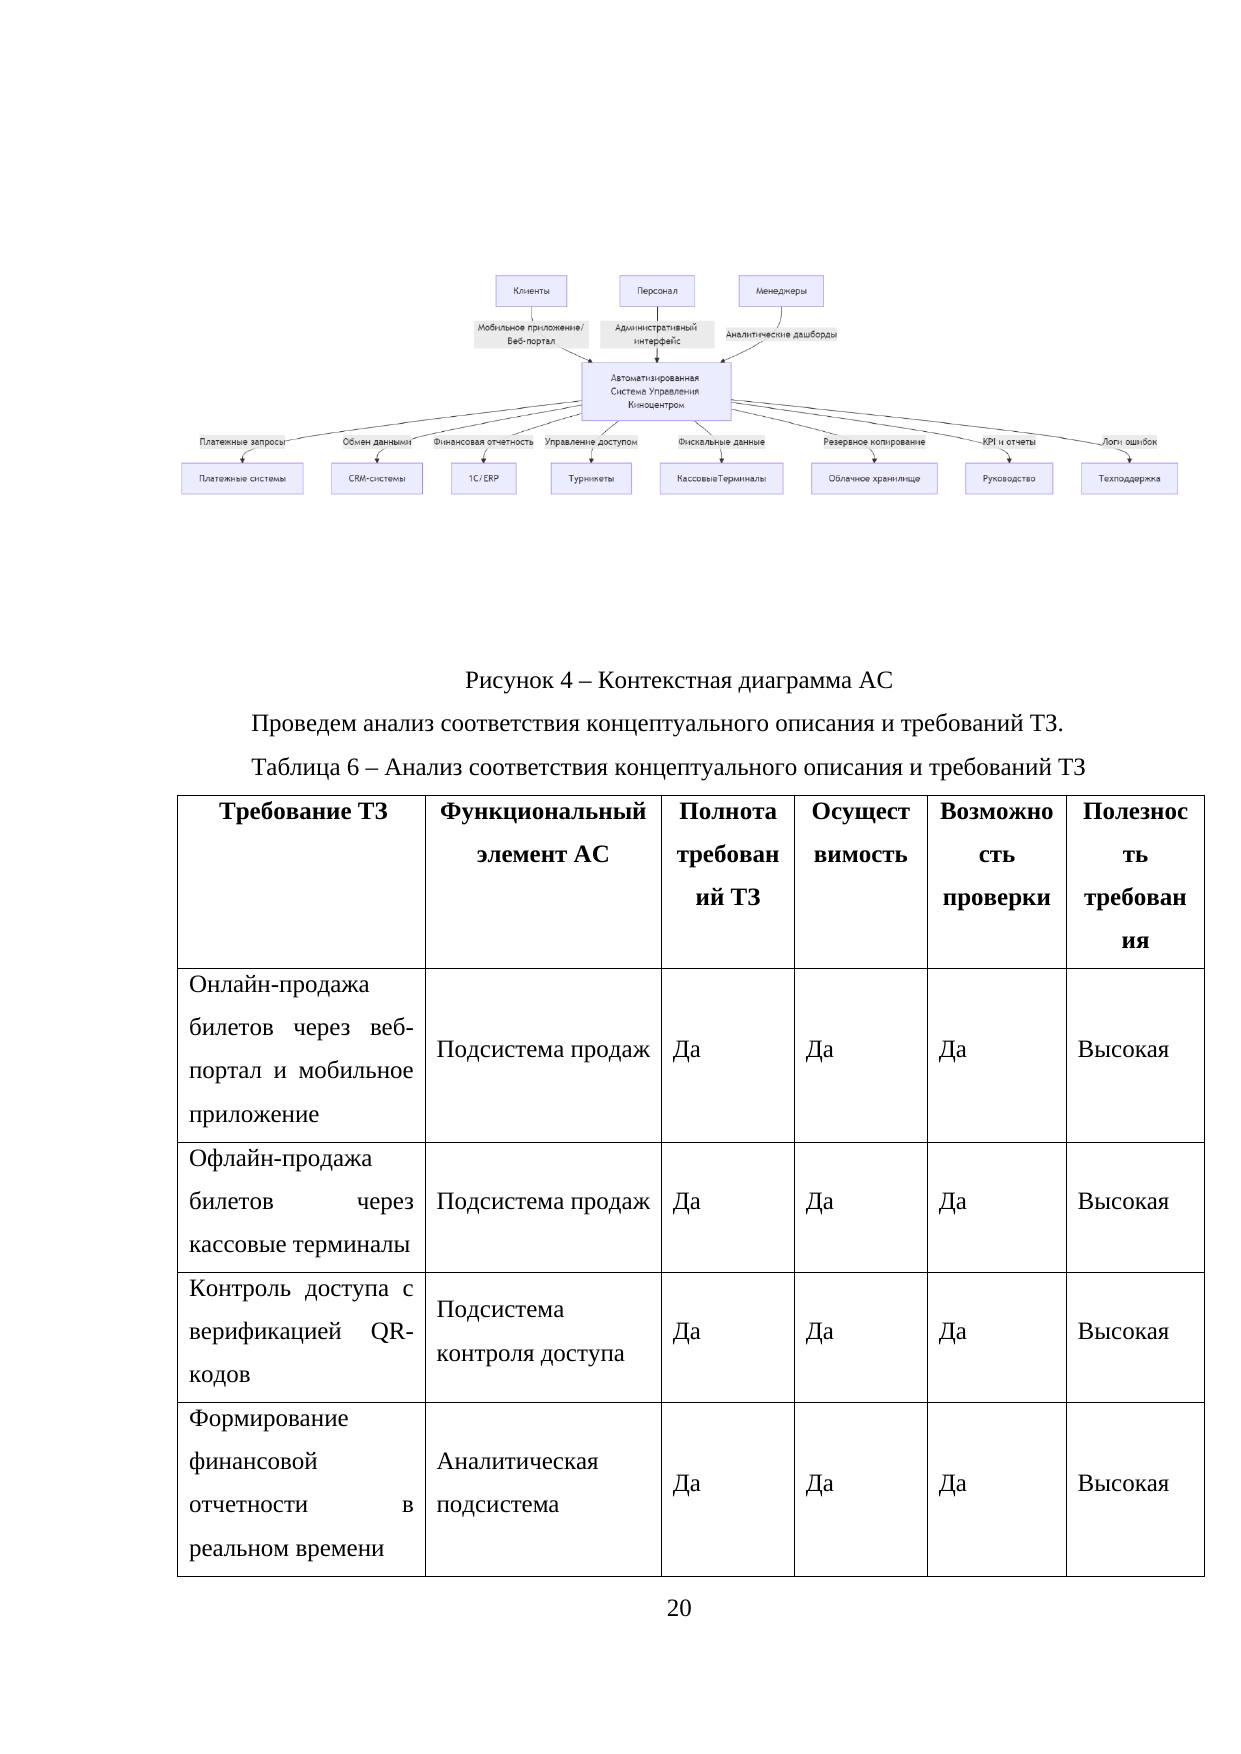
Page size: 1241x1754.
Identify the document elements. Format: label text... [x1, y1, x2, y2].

table_cell Подсистема контроля доступа [426, 1273, 661, 1402]
table_header Полезность требования [1067, 796, 1204, 968]
table_cell Формирование финансовой отчетности в реальном времени [178, 1403, 425, 1576]
text Проведем анализ соответствия концептуального описания и требований ТЗ. [177, 708, 1181, 737]
table_cell Да [928, 969, 1066, 1142]
table_cell Высокая [1067, 1143, 1204, 1272]
table_cell Аналитическая подсистема [426, 1403, 661, 1576]
table_cell Офлайн-продажа билетов через кассовые терминалы [178, 1143, 425, 1272]
table_cell Да [662, 1143, 794, 1272]
table_cell Высокая [1067, 1273, 1204, 1402]
table_cell Да [795, 1273, 927, 1402]
table_header Требование ТЗ [178, 796, 425, 968]
table_cell Да [795, 1143, 927, 1272]
table_header Осуществимость [795, 796, 927, 968]
table_cell Подсистема продаж [426, 1143, 661, 1272]
table_cell Контроль доступа с верификацией QR-кодов [178, 1273, 425, 1402]
table_cell Да [795, 1403, 927, 1576]
table_header Функциональный элемент АС [426, 796, 661, 968]
table_cell Да [795, 969, 927, 1142]
table_cell Да [662, 1403, 794, 1576]
text Таблица 6 – Анализ соответствия концептуального описания и требований ТЗ [177, 752, 1181, 780]
table_header Возможность проверки [928, 796, 1066, 968]
table_cell Высокая [1067, 969, 1204, 1142]
table_cell Да [928, 1403, 1066, 1576]
text Рисунок 4 – Контекстная диаграмма АС [177, 665, 1181, 694]
table_cell Подсистема продаж [426, 969, 661, 1142]
table_cell Да [928, 1273, 1066, 1402]
table_cell Да [928, 1143, 1066, 1272]
picture [177, 118, 1182, 651]
table_header Полнота требований ТЗ [662, 796, 794, 968]
table_cell Онлайн-продажа билетов через веб-портал и мобильное приложение [178, 969, 425, 1142]
table_cell Да [662, 969, 794, 1142]
table_cell Да [662, 1273, 794, 1402]
table_cell Высокая [1067, 1403, 1204, 1576]
